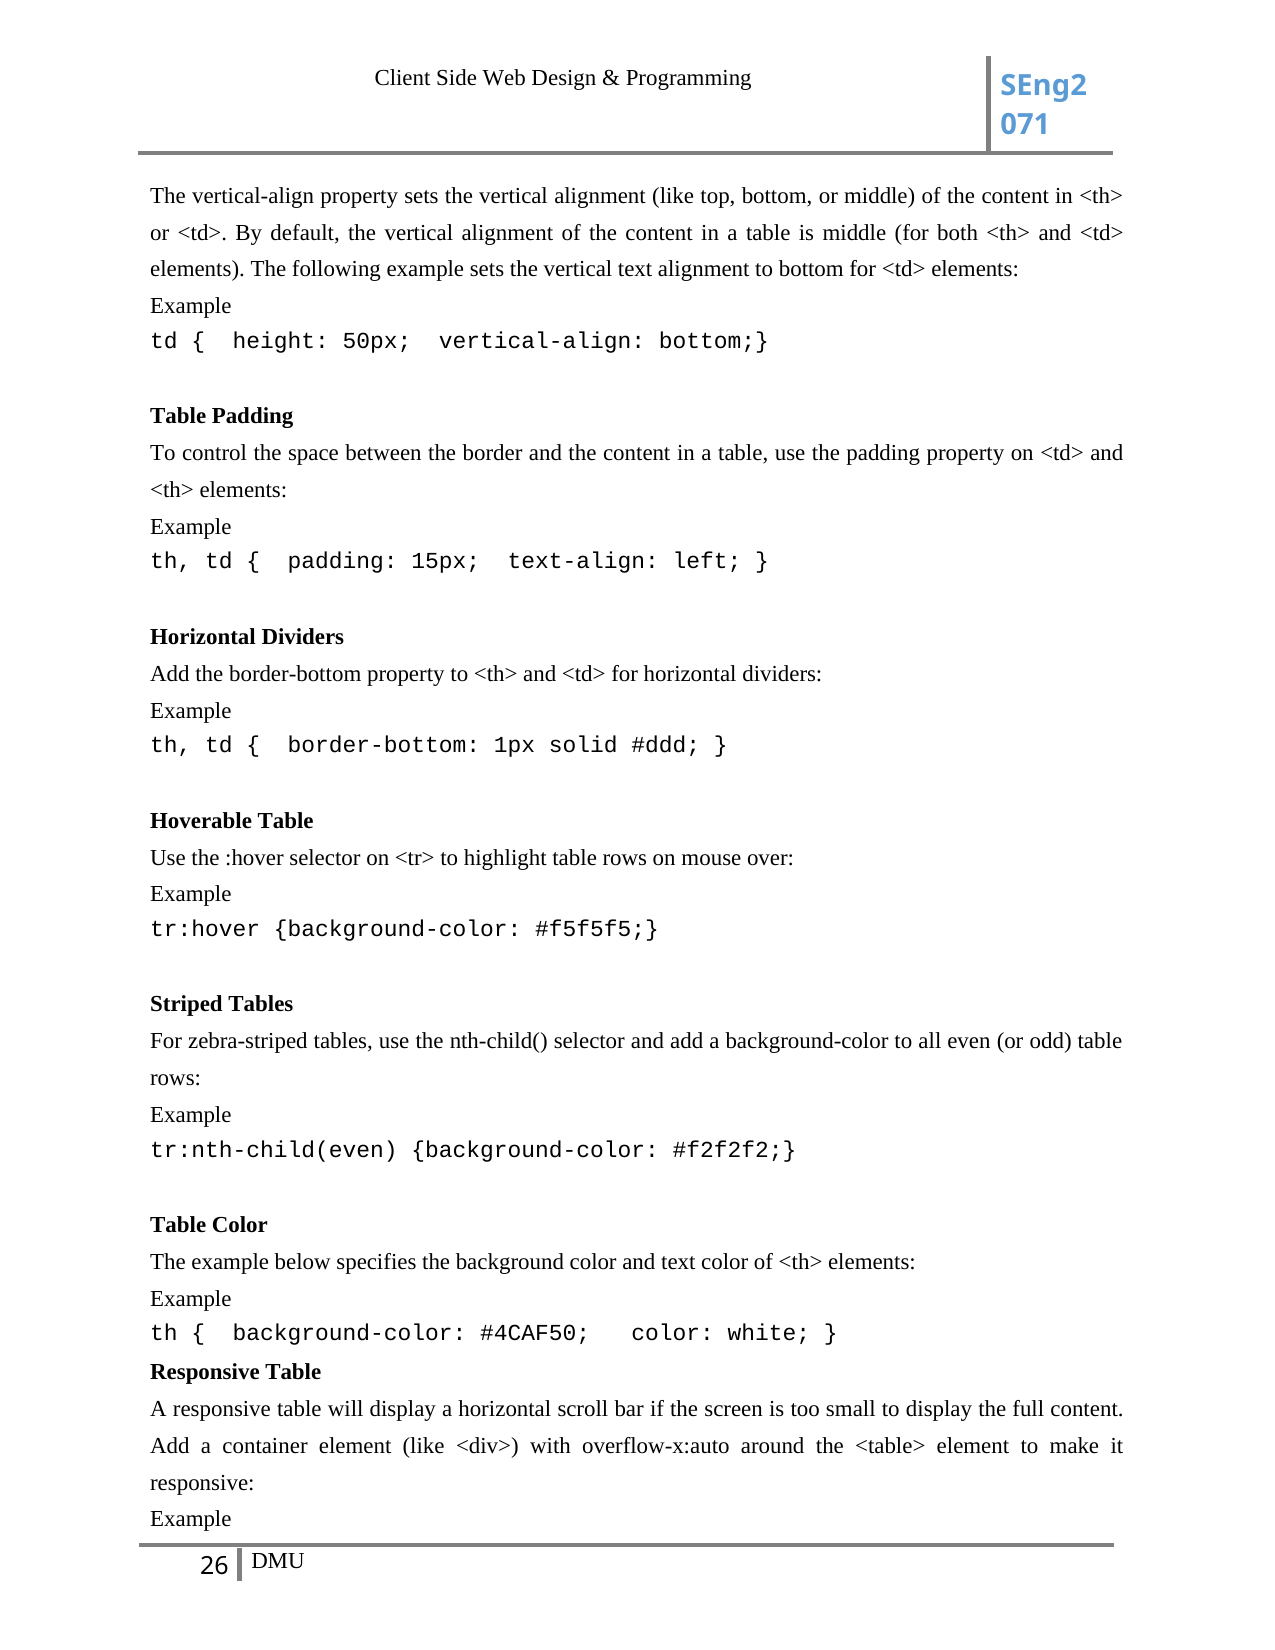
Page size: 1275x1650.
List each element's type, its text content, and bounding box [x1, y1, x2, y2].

text Example [150, 1285, 1125, 1311]
text Example [150, 513, 1125, 539]
text Example [150, 880, 1125, 907]
text Example [150, 292, 1125, 319]
text Responsive Table [150, 1358, 1125, 1384]
text th, td { padding: 15px; text-align: left; } [150, 550, 1125, 576]
text For zebra-striped tables, use the nth-child() selector and add a background-color to all even (or odd) table rows: [150, 1027, 1125, 1091]
text Striped Tables [150, 990, 1125, 1017]
text Example [150, 697, 1125, 723]
text th { background-color: #4CAF50; color: white; } [150, 1322, 1125, 1348]
text The example below specifies the background color and text color of <th> elements: [150, 1248, 1125, 1274]
text Example [150, 1101, 1125, 1127]
text Table Color [150, 1211, 1125, 1237]
text th, td { border-bottom: 1px solid #ddd; } [150, 733, 1125, 759]
text tr:hover {background-color: #f5f5f5;} [150, 917, 1125, 943]
text The vertical-align property sets the vertical alignment (like top, bottom, or middle) of the content in <th> or <td>. By default, the vertical alignment of the content in a table is middle (for both <th> and <td> elements). The following example sets the vertical text alignment to bottom for <td> elements: [150, 182, 1125, 282]
text Add the border-bottom property to <th> and <td> for horizontal dividers: [150, 660, 1125, 686]
text Hoverable Table [150, 807, 1125, 833]
text Use the :hover selector on <tr> to highlight table rows on mouse over: [150, 843, 1125, 870]
text Horizontal Dividers [150, 623, 1125, 649]
text tr:nth-child(even) {background-color: #f2f2f2;} [150, 1138, 1125, 1164]
text td { height: 50px; vertical-align: bottom;} [150, 329, 1125, 355]
text To control the space between the border and the content in a table, use the padding property on <td> and <th> elements: [150, 439, 1125, 502]
text Table Padding [150, 402, 1125, 429]
text A responsive table will display a horizontal scroll bar if the screen is too small to display the full content. Add a container element (like <div>) with overflow-x:auto around the <table> element to make it responsive: [150, 1395, 1125, 1495]
text Example [150, 1505, 1125, 1532]
